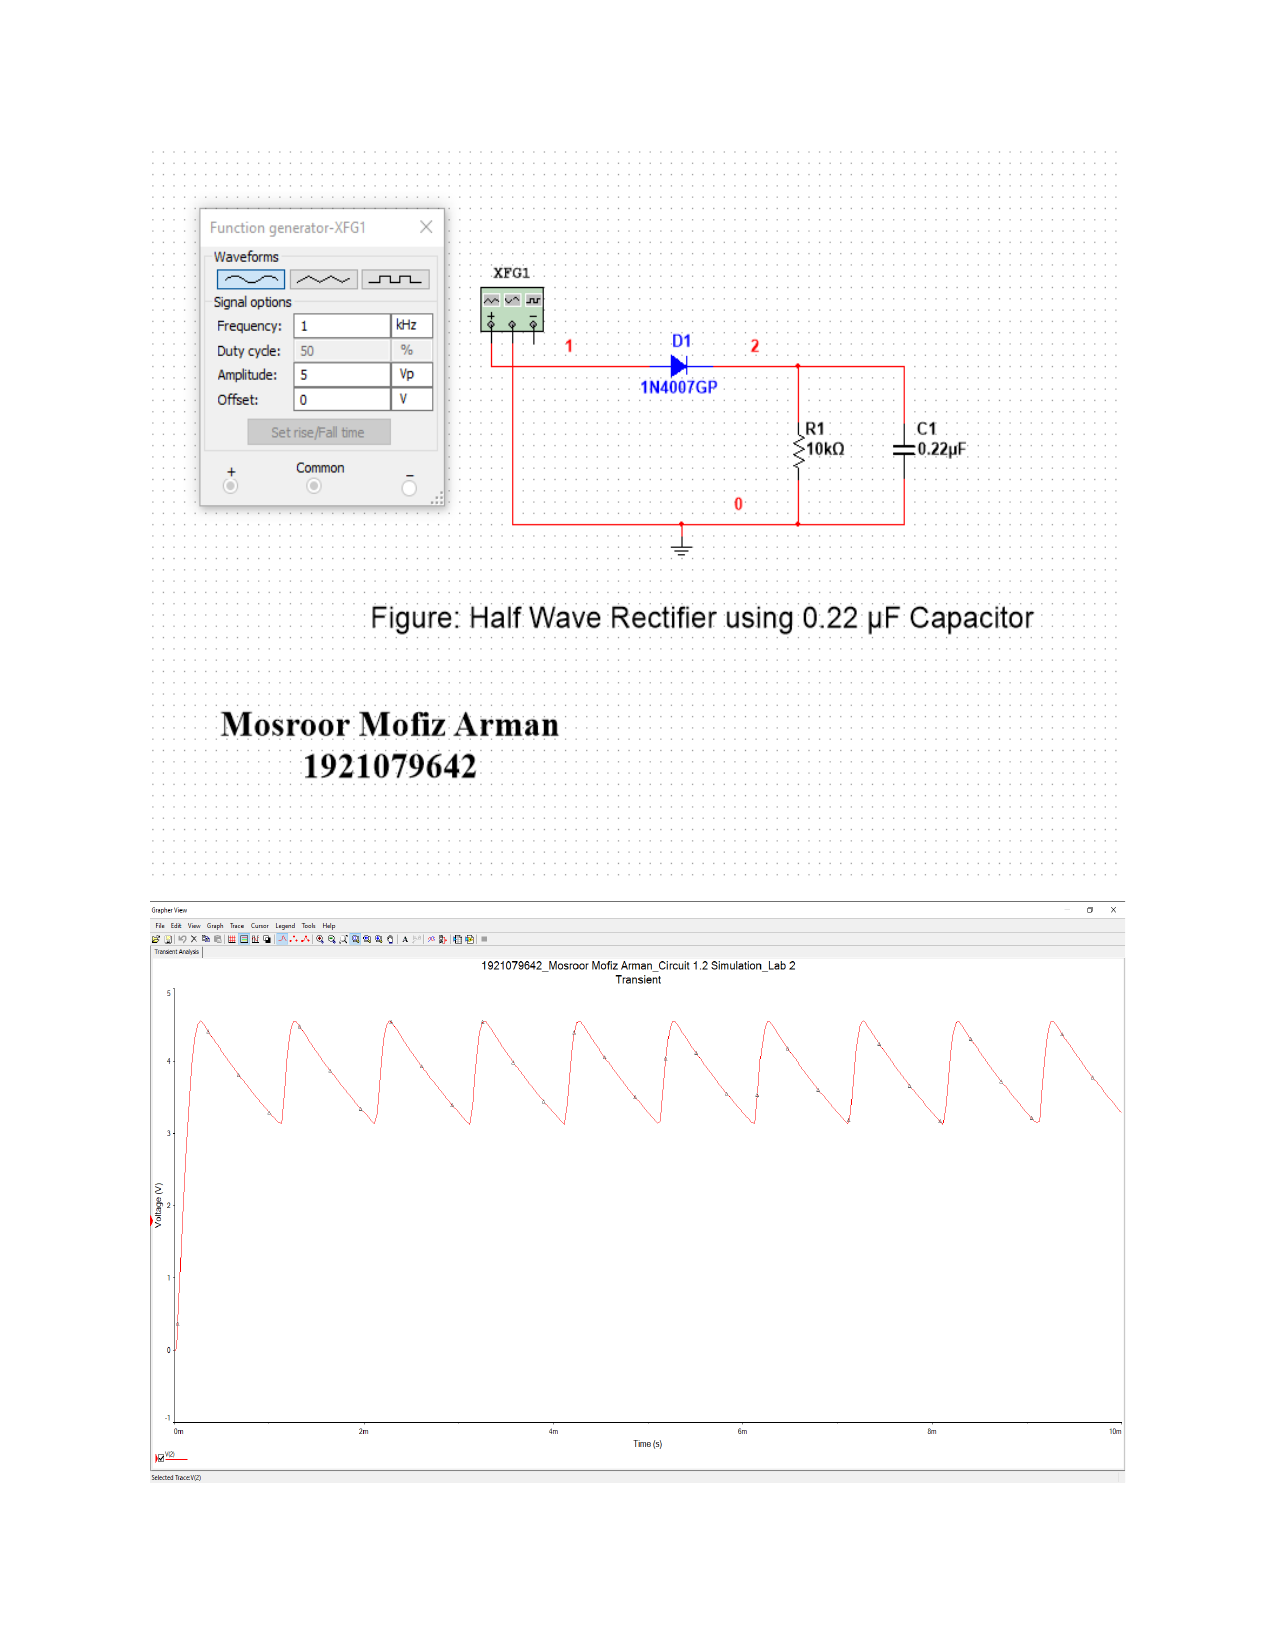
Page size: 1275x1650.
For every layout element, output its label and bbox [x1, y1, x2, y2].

picture [150, 901, 1125, 1483]
picture [150, 150, 1125, 883]
